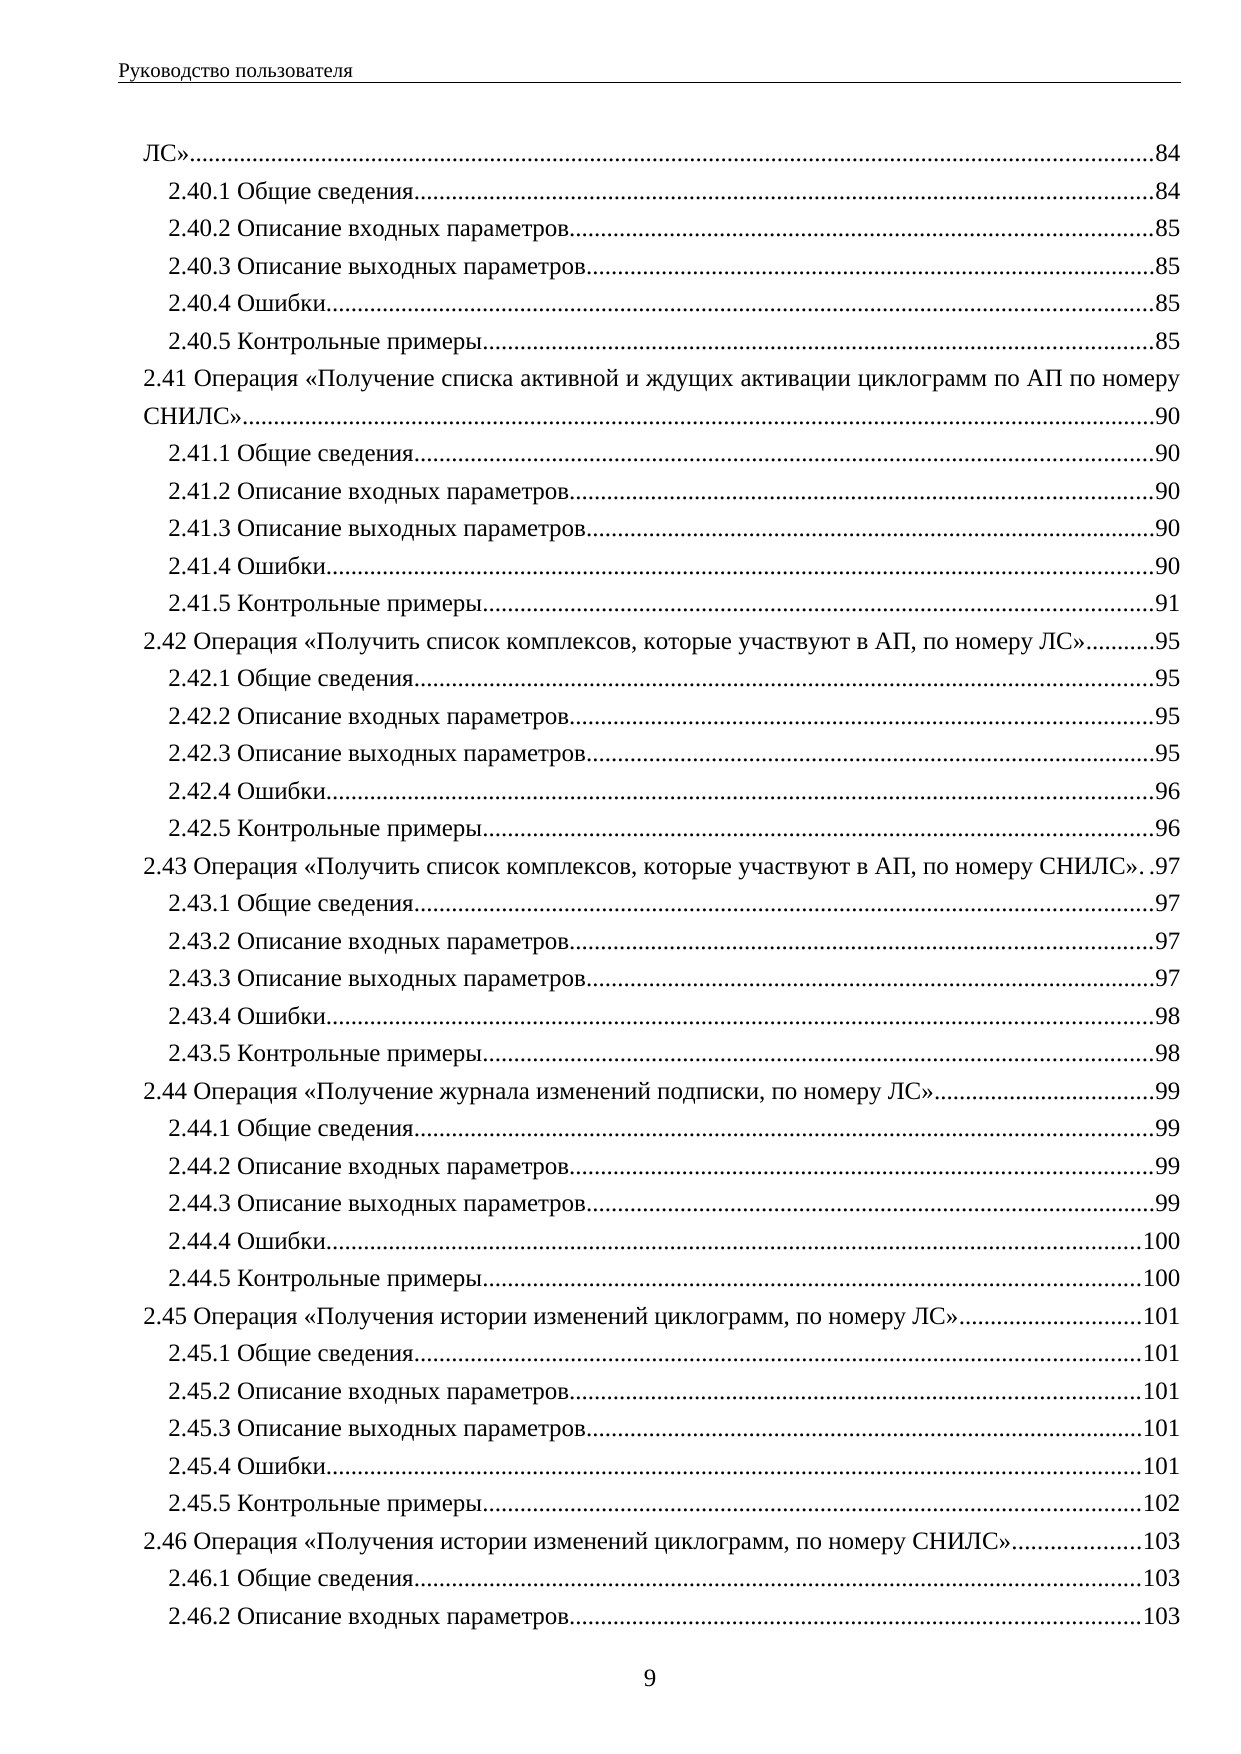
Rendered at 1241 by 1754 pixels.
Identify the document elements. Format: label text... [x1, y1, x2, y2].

text 2.42.4 Ошибки 96 [168, 767, 1181, 805]
text 2.43 Операция «Получить список комплексов, которые участвуют в АП, по номеру СНИЛС» 97 [143, 842, 1181, 880]
text 2.42.3 Описание выходных параметров 95 [168, 730, 1181, 767]
text 2.43.4 Ошибки 98 [168, 992, 1181, 1030]
text 2.43.2 Описание входных параметров 97 [168, 917, 1181, 955]
text 2.45 Операция «Получения истории изменений циклограмм, по номеру ЛС» 101 [143, 1292, 1181, 1330]
text 2.45.4 Ошибки 101 [168, 1442, 1181, 1480]
text 2.45.2 Описание входных параметров 101 [168, 1367, 1181, 1405]
text 2.44.4 Ошибки 100 [168, 1217, 1181, 1255]
text 2.41.1 Общие сведения 90 [168, 430, 1181, 467]
text 2.42.2 Описание входных параметров 95 [168, 692, 1181, 730]
text 2.45.1 Общие сведения 101 [168, 1330, 1181, 1367]
text 2.45.5 Контрольные примеры 102 [168, 1480, 1181, 1517]
text 2.40.2 Описание входных параметров 85 [168, 205, 1181, 242]
text 2.44.1 Общие сведения 99 [168, 1105, 1181, 1142]
text 2.44.5 Контрольные примеры 100 [168, 1255, 1181, 1292]
text 2.41.2 Описание входных параметров 90 [168, 467, 1181, 505]
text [143, 130, 1181, 167]
text 2.42.1 Общие сведения 95 [168, 655, 1181, 692]
text 2.40.4 Ошибки 85 [168, 280, 1181, 317]
text 2.44 Операция «Получение журнала изменений подписки, по номеру ЛС» 99 [143, 1067, 1181, 1105]
text 2.41.5 Контрольные примеры 91 [168, 580, 1181, 617]
text 2.45.3 Описание выходных параметров 101 [168, 1405, 1181, 1442]
text 2.41.4 Ошибки 90 [168, 542, 1181, 580]
text 2.46 Операция «Получения истории изменений циклограмм, по номеру СНИЛС» 103 [143, 1517, 1181, 1555]
text 2.42.5 Контрольные примеры 96 [168, 805, 1181, 842]
text 2.41.3 Описание выходных параметров 90 [168, 505, 1181, 542]
text 2.42 Операция «Получить список комплексов, которые участвуют в АП, по номеру ЛС» 95 [143, 617, 1181, 655]
text 2.44.2 Описание входных параметров 99 [168, 1142, 1181, 1180]
text 2.40.1 Общие сведения 84 [168, 167, 1181, 205]
text 2.43.1 Общие сведения 97 [168, 880, 1181, 917]
text 2.46.2 Описание входных параметров 103 [168, 1592, 1181, 1630]
text 2.46.1 Общие сведения 103 [168, 1555, 1181, 1592]
text 2.40.5 Контрольные примеры 85 [168, 317, 1181, 355]
text 2.44.3 Описание выходных параметров 99 [168, 1180, 1181, 1217]
text 2.43.5 Контрольные примеры 98 [168, 1030, 1181, 1067]
text 2.43.3 Описание выходных параметров 97 [168, 955, 1181, 992]
text 2.41 Операция «Получение списка активной и ждущих активации циклограмм по АП по номеру СНИЛС» 90 [143, 355, 1181, 430]
text 2.40.3 Описание выходных параметров 85 [168, 242, 1181, 280]
